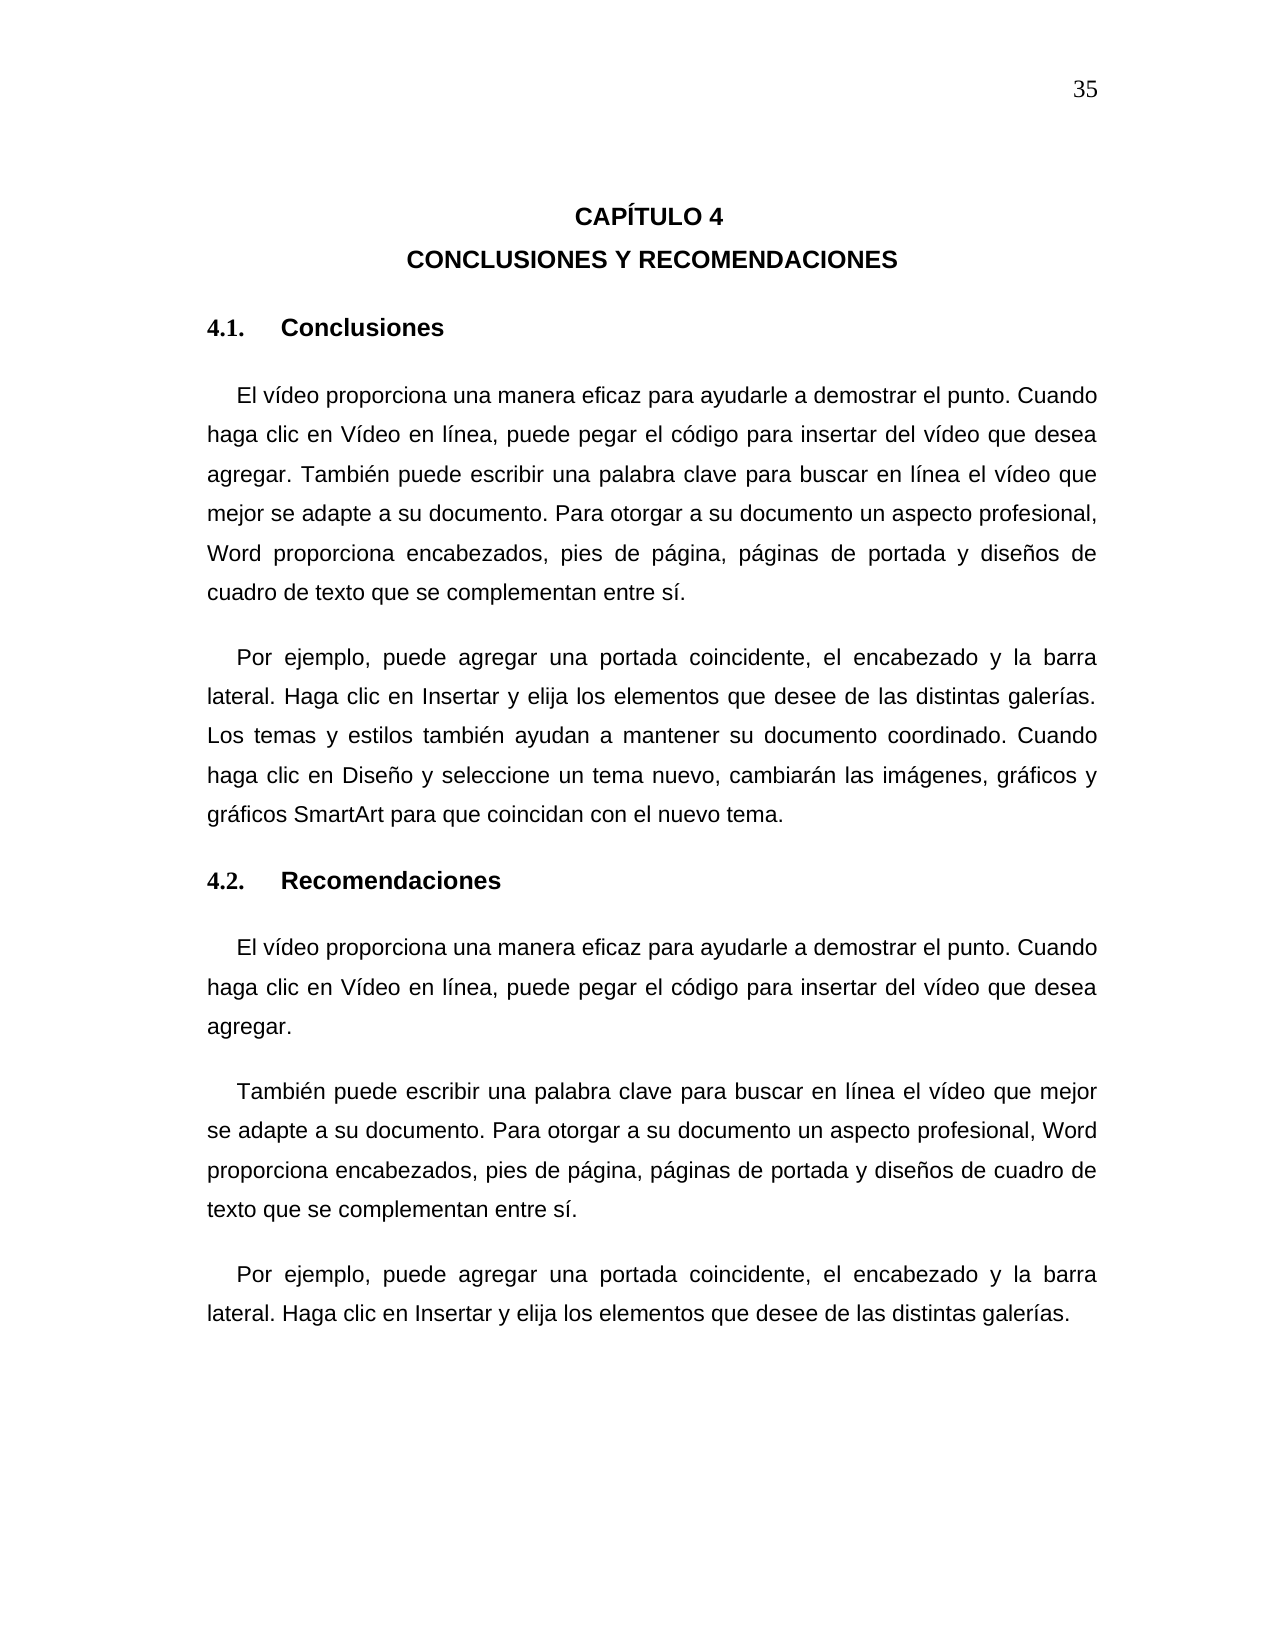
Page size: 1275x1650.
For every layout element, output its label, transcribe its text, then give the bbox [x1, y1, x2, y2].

text Por ejemplo, puede agregar una portada coincidente, el encabezado y la barra lateral. Haga clic en Insertar y elija los elementos que desee de las distintas galerías. Los temas y estilos también ayudan a mantener su documento coordinado. Cuando haga clic en Diseño y seleccione un tema nuevo, cambiarán las imágenes, gráficos y gráficos SmartArt para que coincidan con el nuevo tema. [207, 643, 1098, 828]
subtitle Recomendaciones [207, 866, 1098, 895]
text También puede escribir una palabra clave para buscar en línea el vídeo que mejor se adapte a su documento. Para otorgar a su documento un aspecto profesional, Word proporciona encabezados, pies de página, páginas de portada y diseños de cuadro de texto que se complementan entre sí. [207, 1078, 1098, 1222]
subtitle CONCLUSIONES Y RECOMENDACIONES [207, 202, 1098, 274]
text Por ejemplo, puede agregar una portada coincidente, el encabezado y la barra lateral. Haga clic en Insertar y elija los elementos que desee de las distintas galerías. [207, 1261, 1098, 1326]
text El vídeo proporciona una manera eficaz para ayudarle a demostrar el punto. Cuando haga clic en Vídeo en línea, puede pegar el código para insertar del vídeo que desea agregar. También puede escribir una palabra clave para buscar en línea el vídeo que mejor se adapte a su documento. Para otorgar a su documento un aspecto profesional, Word proporciona encabezados, pies de página, páginas de portada y diseños de cuadro de texto que se complementan entre sí. [207, 382, 1098, 605]
subtitle Conclusiones [207, 313, 1098, 342]
text El vídeo proporciona una manera eficaz para ayudarle a demostrar el punto. Cuando haga clic en Vídeo en línea, puede pegar el código para insertar del vídeo que desea agregar. [207, 934, 1098, 1039]
